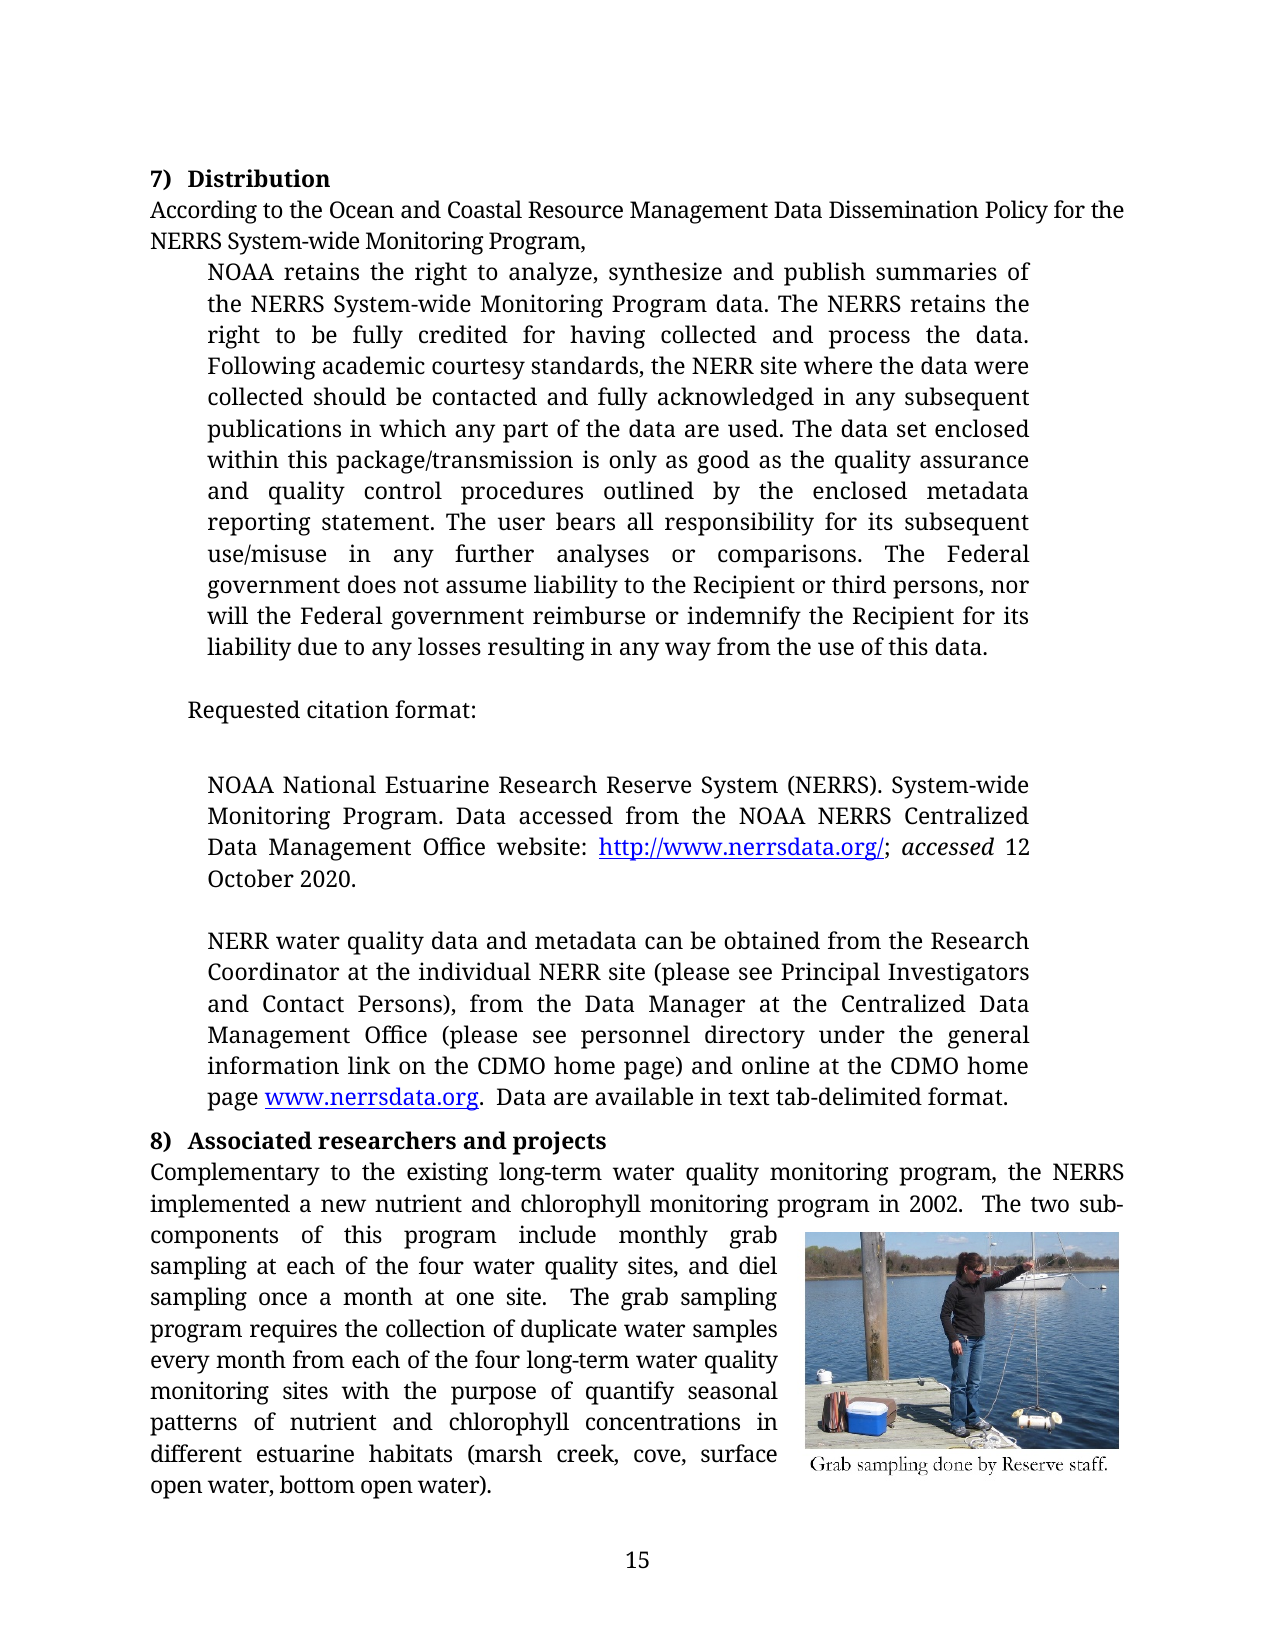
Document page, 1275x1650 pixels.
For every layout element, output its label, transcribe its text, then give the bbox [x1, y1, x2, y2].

text According to the Ocean and Coastal Resource Management Data Dissemination Policy for the NERRS System-wide Monitoring Program, [150, 194, 1125, 256]
subtitle Distribution [150, 162, 1125, 194]
text NERR water quality data and metadata can be obtained from the Research Coordinator at the individual NERR site (please see Principal Investigators and Contact Persons), from the Data Manager at the Centralized Data Management Office (please see personnel directory under the general information link on the CDMO home page) and online at the CDMO home page www.nerrsdata.org. Data are available in text tab-delimited format. [207, 925, 1031, 1112]
text NOAA National Estuarine Research Reserve System (NERRS). System-wide Monitoring Program. Data accessed from the NOAA NERRS Centralized Data Management Office website: http://www.nerrsdata.org/; accessed 12 October 2020. [207, 769, 1031, 894]
subtitle Associated researchers and projects [150, 1125, 1125, 1156]
text Complementary to the existing long-term water quality monitoring program, the NERRS implemented a new nutrient and chlorophyll monitoring program in 2002. The two sub-components of this program include monthly grab sampling at each of the four water quality sites, and diel sampling once a month at one site. The grab sampling program requires the collection of duplicate water samples every month from each of the four long-term water quality monitoring sites with the purpose of quantify seasonal patterns of nutrient and chlorophyll concentrations in different estuarine habitats (marsh creek, cove, surface open water, bottom open water). [150, 1156, 1125, 1500]
text NOAA retains the right to analyze, synthesize and publish summaries of the NERRS System-wide Monitoring Program data. The NERRS retains the right to be fully credited for having collected and process the data. Following academic courtesy standards, the NERR site where the data were collected should be contacted and fully acknowledged in any subsequent publications in which any part of the data are used. The data set enclosed within this package/transmission is only as good as the quality assurance and quality control procedures outlined by the enclosed metadata reporting statement. The user bears all responsibility for its subsequent use/misuse in any further analyses or comparisons. The Federal government does not assume liability to the Recipient or third persons, nor will the Federal government reimburse or indemnify the Recipient for its liability due to any losses resulting in any way from the use of this data. [207, 256, 1031, 662]
text Requested citation format: [187, 694, 1125, 725]
picture [797, 1232, 1120, 1488]
